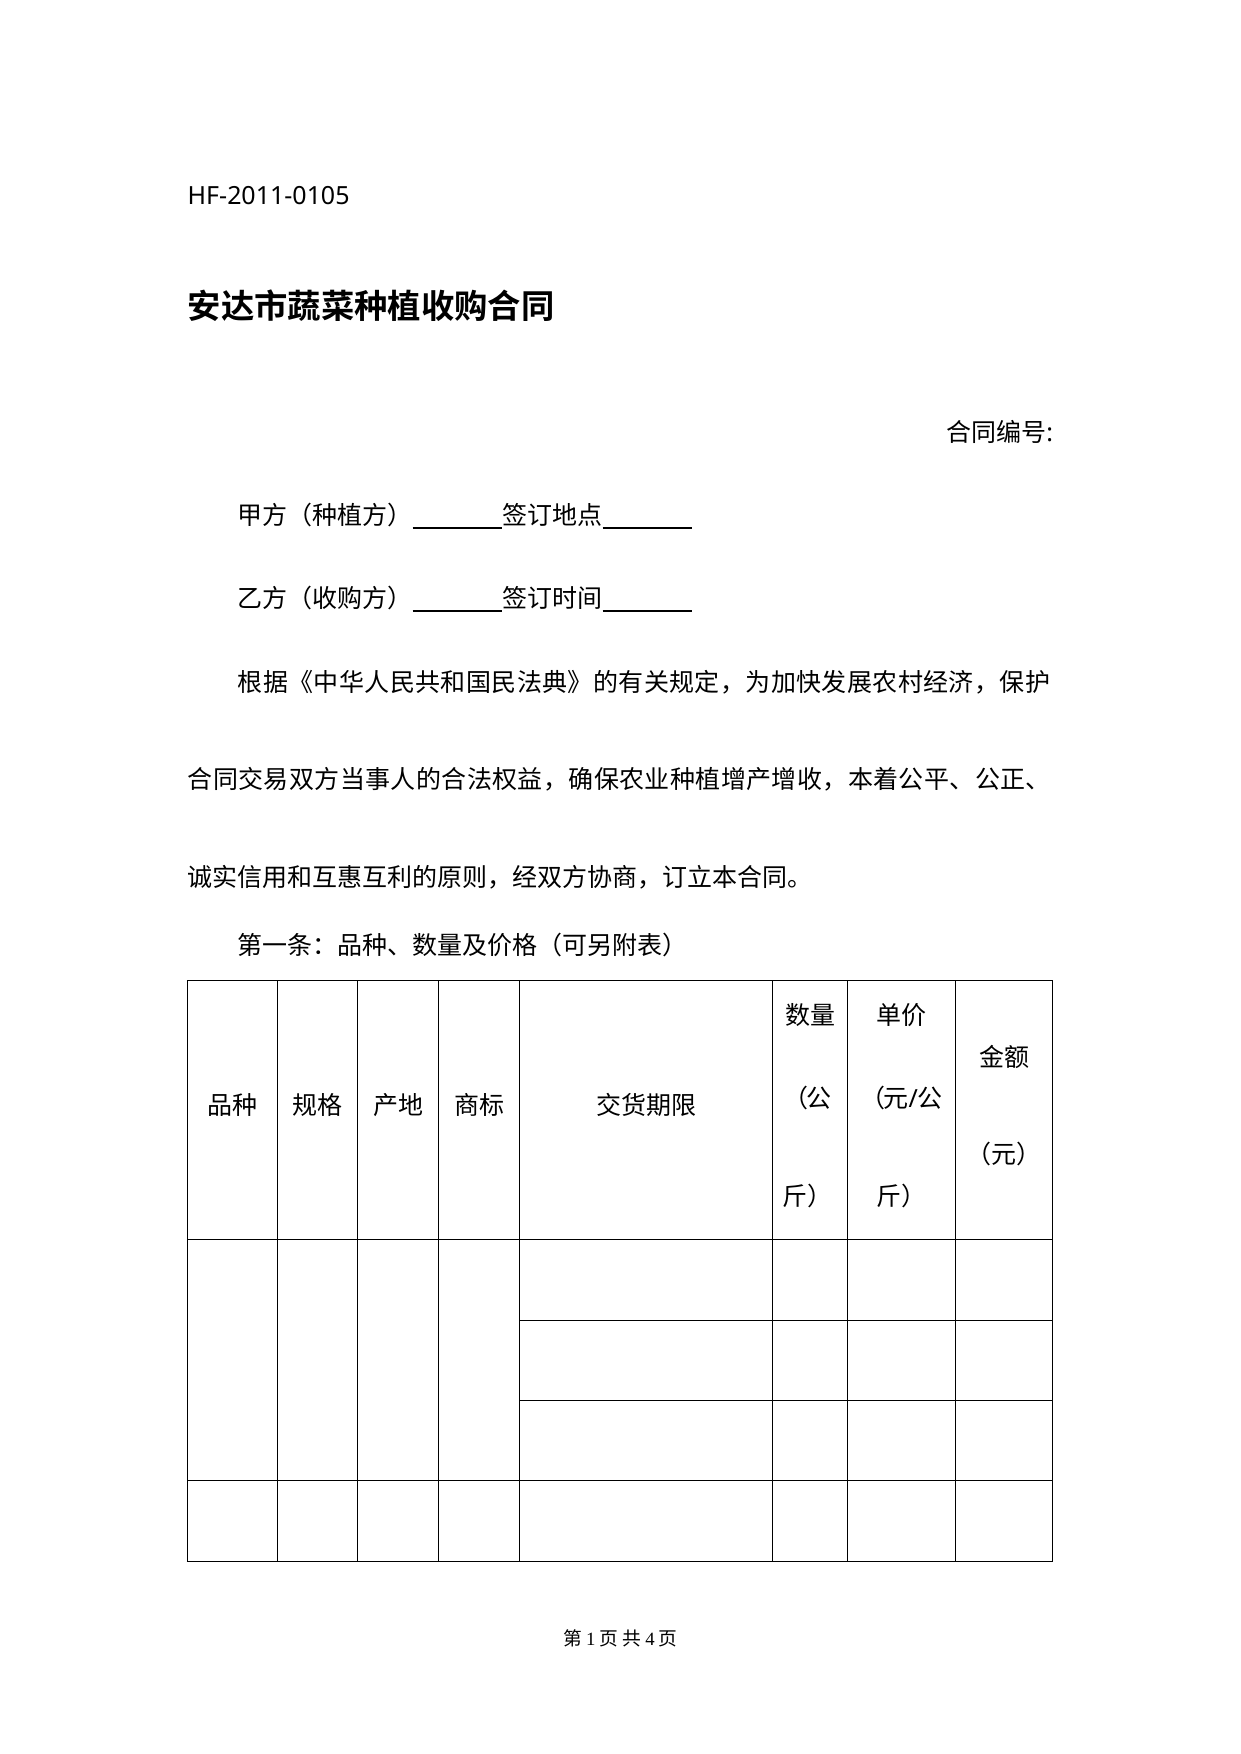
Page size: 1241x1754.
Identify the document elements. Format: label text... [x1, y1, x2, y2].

table_cell [956, 1481, 1052, 1561]
table_cell [188, 1481, 277, 1561]
table_cell [773, 1321, 847, 1400]
table_cell [848, 1240, 955, 1319]
table_cell [358, 1240, 438, 1480]
table_cell [773, 1240, 847, 1319]
text 合同编号: [187, 398, 1053, 463]
table_header 数量 （公斤） [773, 981, 847, 1239]
table_header 品种 [188, 981, 277, 1239]
table_cell [520, 1481, 772, 1561]
table_cell [439, 1240, 519, 1480]
table_header 商标 [439, 981, 519, 1239]
table_header 交货期限 [520, 981, 772, 1239]
text 乙方（收购方） 签订时间 [187, 564, 1053, 629]
table_header 产地 [358, 981, 438, 1239]
text 甲方（种植方） 签订地点 [187, 481, 1053, 546]
table_cell [956, 1240, 1052, 1319]
text 第一条：品种、数量及价格（可另附表） [187, 926, 1053, 962]
table_cell [439, 1481, 519, 1561]
table_cell [848, 1321, 955, 1400]
table_cell [773, 1401, 847, 1480]
table_cell [848, 1481, 955, 1561]
table_cell [956, 1321, 1052, 1400]
table_header 金额（元） [956, 981, 1052, 1239]
table_cell [278, 1240, 357, 1480]
table_header 单价 （元/公斤） [848, 981, 955, 1239]
table_cell [278, 1481, 357, 1561]
table_cell [520, 1321, 772, 1400]
table_cell [520, 1240, 772, 1319]
table_cell [358, 1481, 438, 1561]
subtitle 安达市蔬菜种植收购合同 [187, 271, 1053, 336]
text 根据《中华人民共和国民法典》的有关规定，为加快发展农村经济，保护合同交易双方当事人的合法权益，确保农业种植增产增收，本着公平、公正、诚实信用和互惠互利的原则，经双方协商，订立本合同。 [187, 648, 1053, 908]
table_cell [956, 1401, 1052, 1480]
table_cell [848, 1401, 955, 1480]
table_header 规格 [278, 981, 357, 1239]
table_cell [773, 1481, 847, 1561]
table_cell [188, 1240, 277, 1480]
table_cell [520, 1401, 772, 1480]
text HF-2011-0105 [187, 162, 1053, 227]
